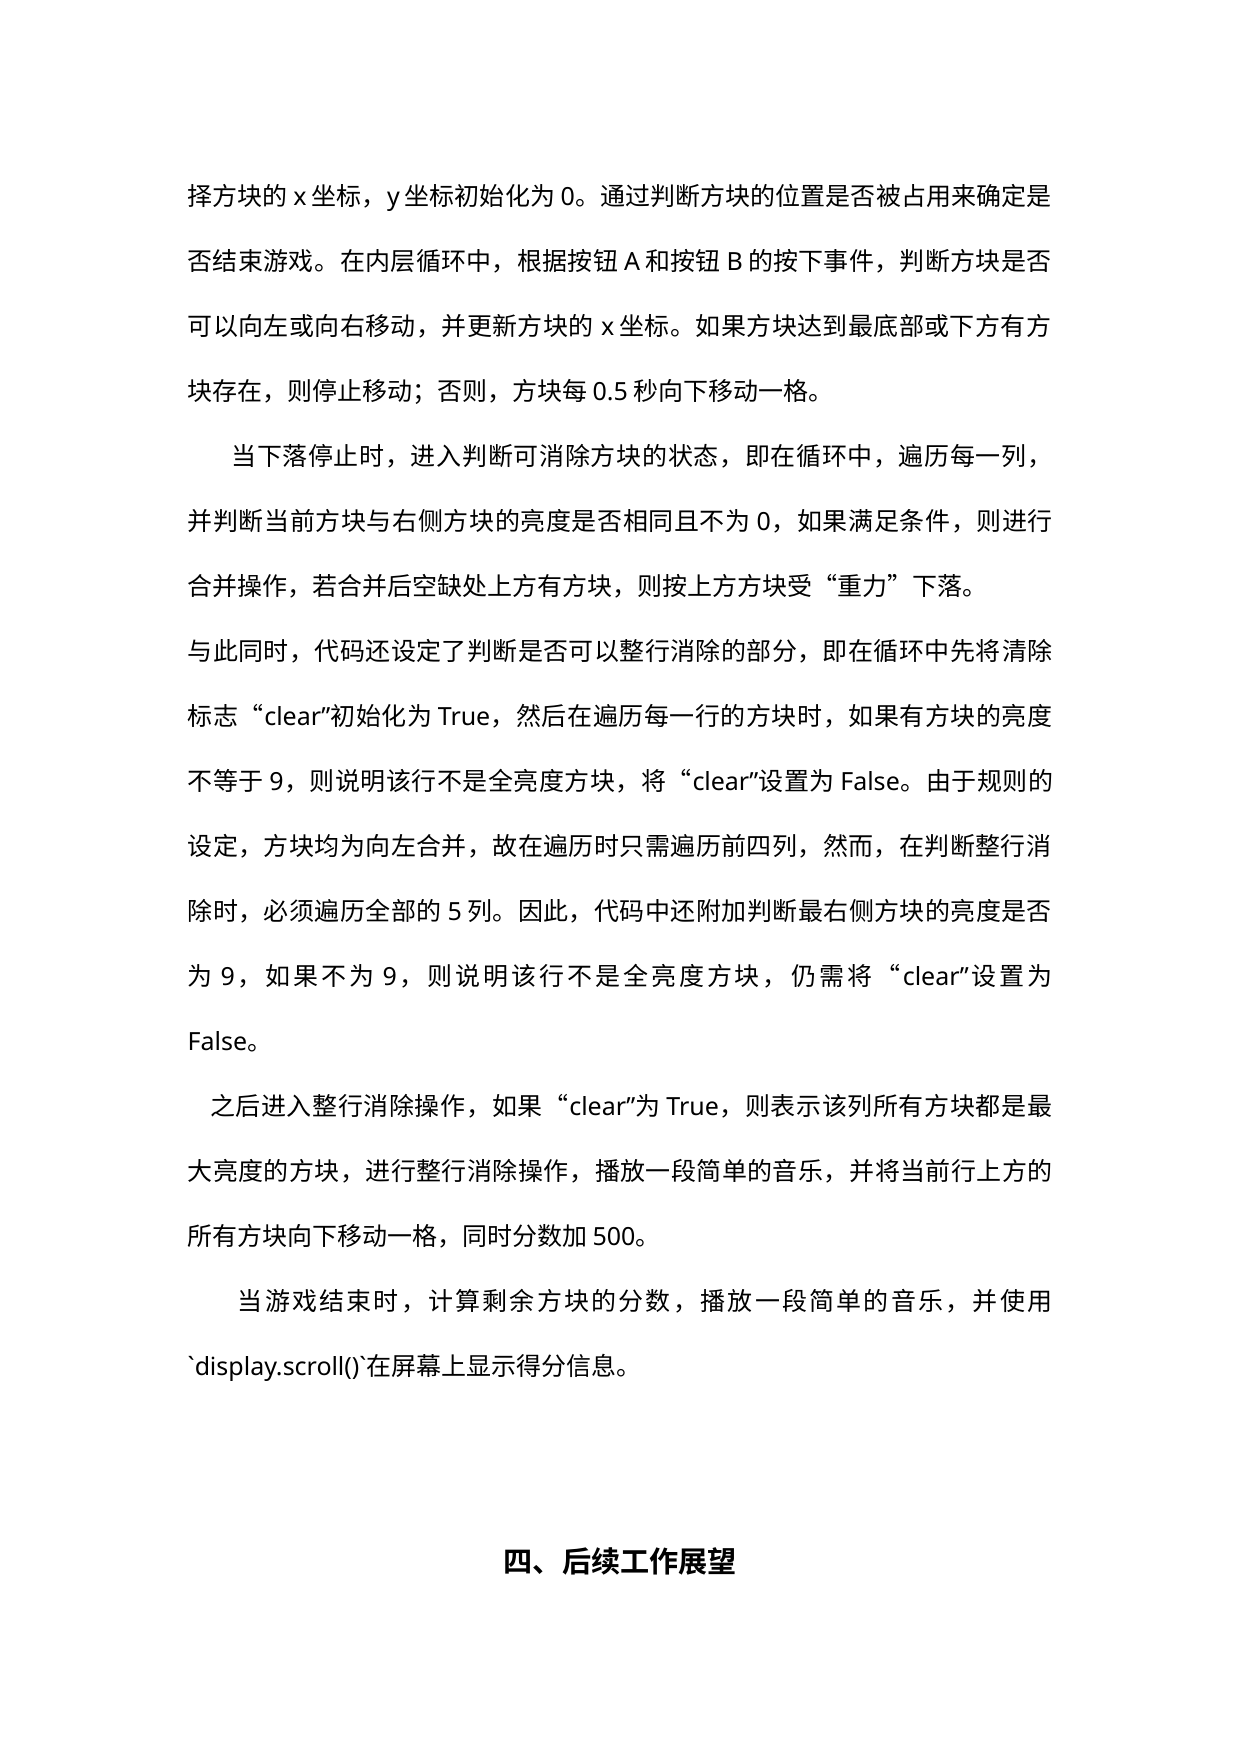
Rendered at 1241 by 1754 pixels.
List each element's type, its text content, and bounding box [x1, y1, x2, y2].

text 与此同时，代码还设定了判断是否可以整行消除的部分，即在循环中先将清除标志“clear”初始化为True，然后在遍历每一行的方块时，如果有方块的亮度不等于9，则说明该行不是全亮度方块，将“clear”设置为False。由于规则的设定，方块均为向左合并，故在遍历时只需遍历前四列，然而，在判断整行消除时，必须遍历全部的5列。因此，代码中还附加判断最右侧方块的亮度是否为9，如果不为9，则说明该行不是全亮度方块，仍需将“clear”设置为False。 [187, 617, 1053, 1072]
text 当下落停止时，进入判断可消除方块的状态，即在循环中，遍历每一列，并判断当前方块与右侧方块的亮度是否相同且不为0，如果满足条件，则进行合并操作，若合并后空缺处上方有方块，则按上方方块受“重力”下落。 [187, 422, 1053, 617]
text 当游戏结束时，计算剩余方块的分数，播放一段简单的音乐，并使用`display.scroll()`在屏幕上显示得分信息。 [187, 1267, 1053, 1397]
text 之后进入整行消除操作，如果“clear”为True，则表示该列所有方块都是最大亮度的方块，进行整行消除操作，播放一段简单的音乐，并将当前行上方的所有方块向下移动一格，同时分数加500。 [187, 1072, 1053, 1267]
list 后续工作展望 [187, 1527, 1053, 1592]
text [187, 162, 1053, 422]
